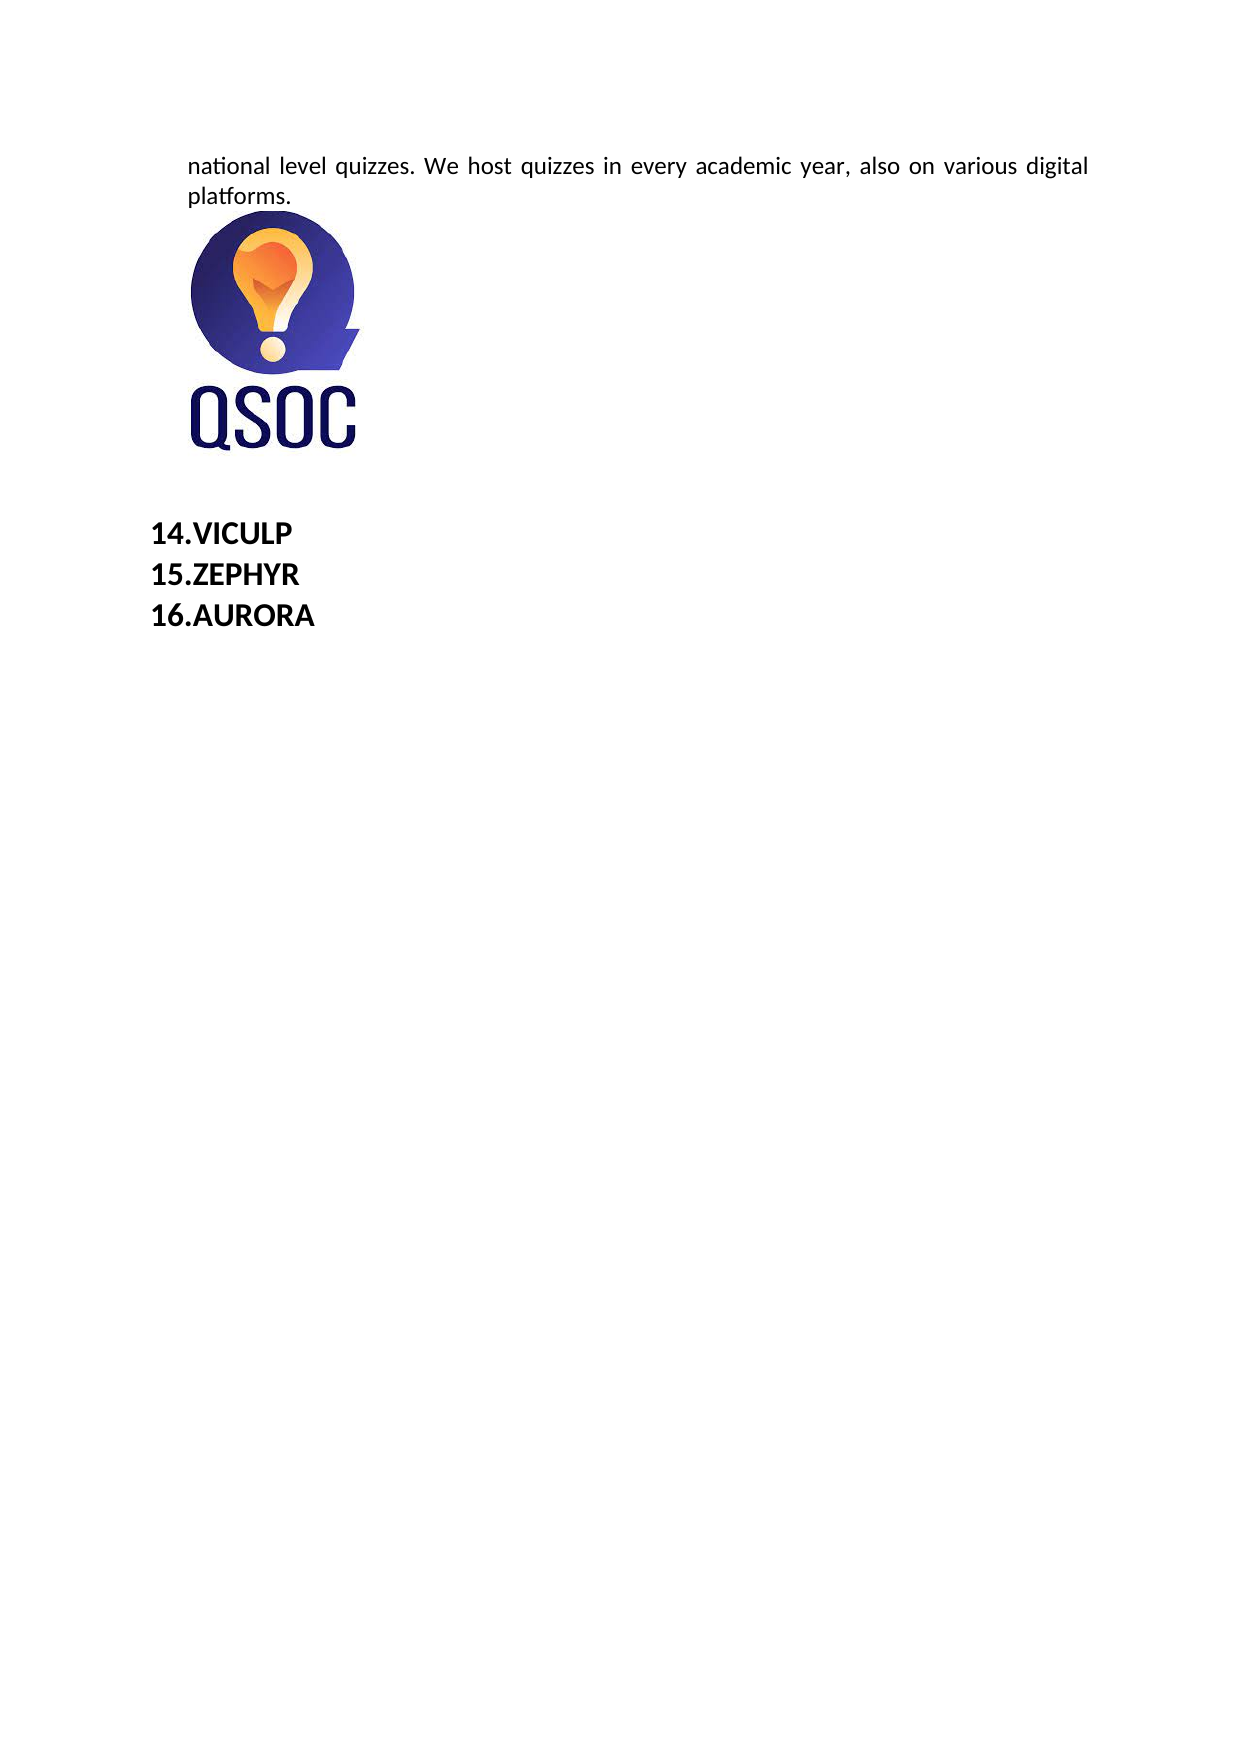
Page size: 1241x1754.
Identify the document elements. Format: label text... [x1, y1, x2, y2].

text 15.ZEPHYR [150, 553, 1090, 594]
text 14.VICULP [150, 512, 1090, 553]
picture [187, 211, 365, 470]
text 16.AURORA [150, 594, 1090, 634]
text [187, 150, 1090, 211]
